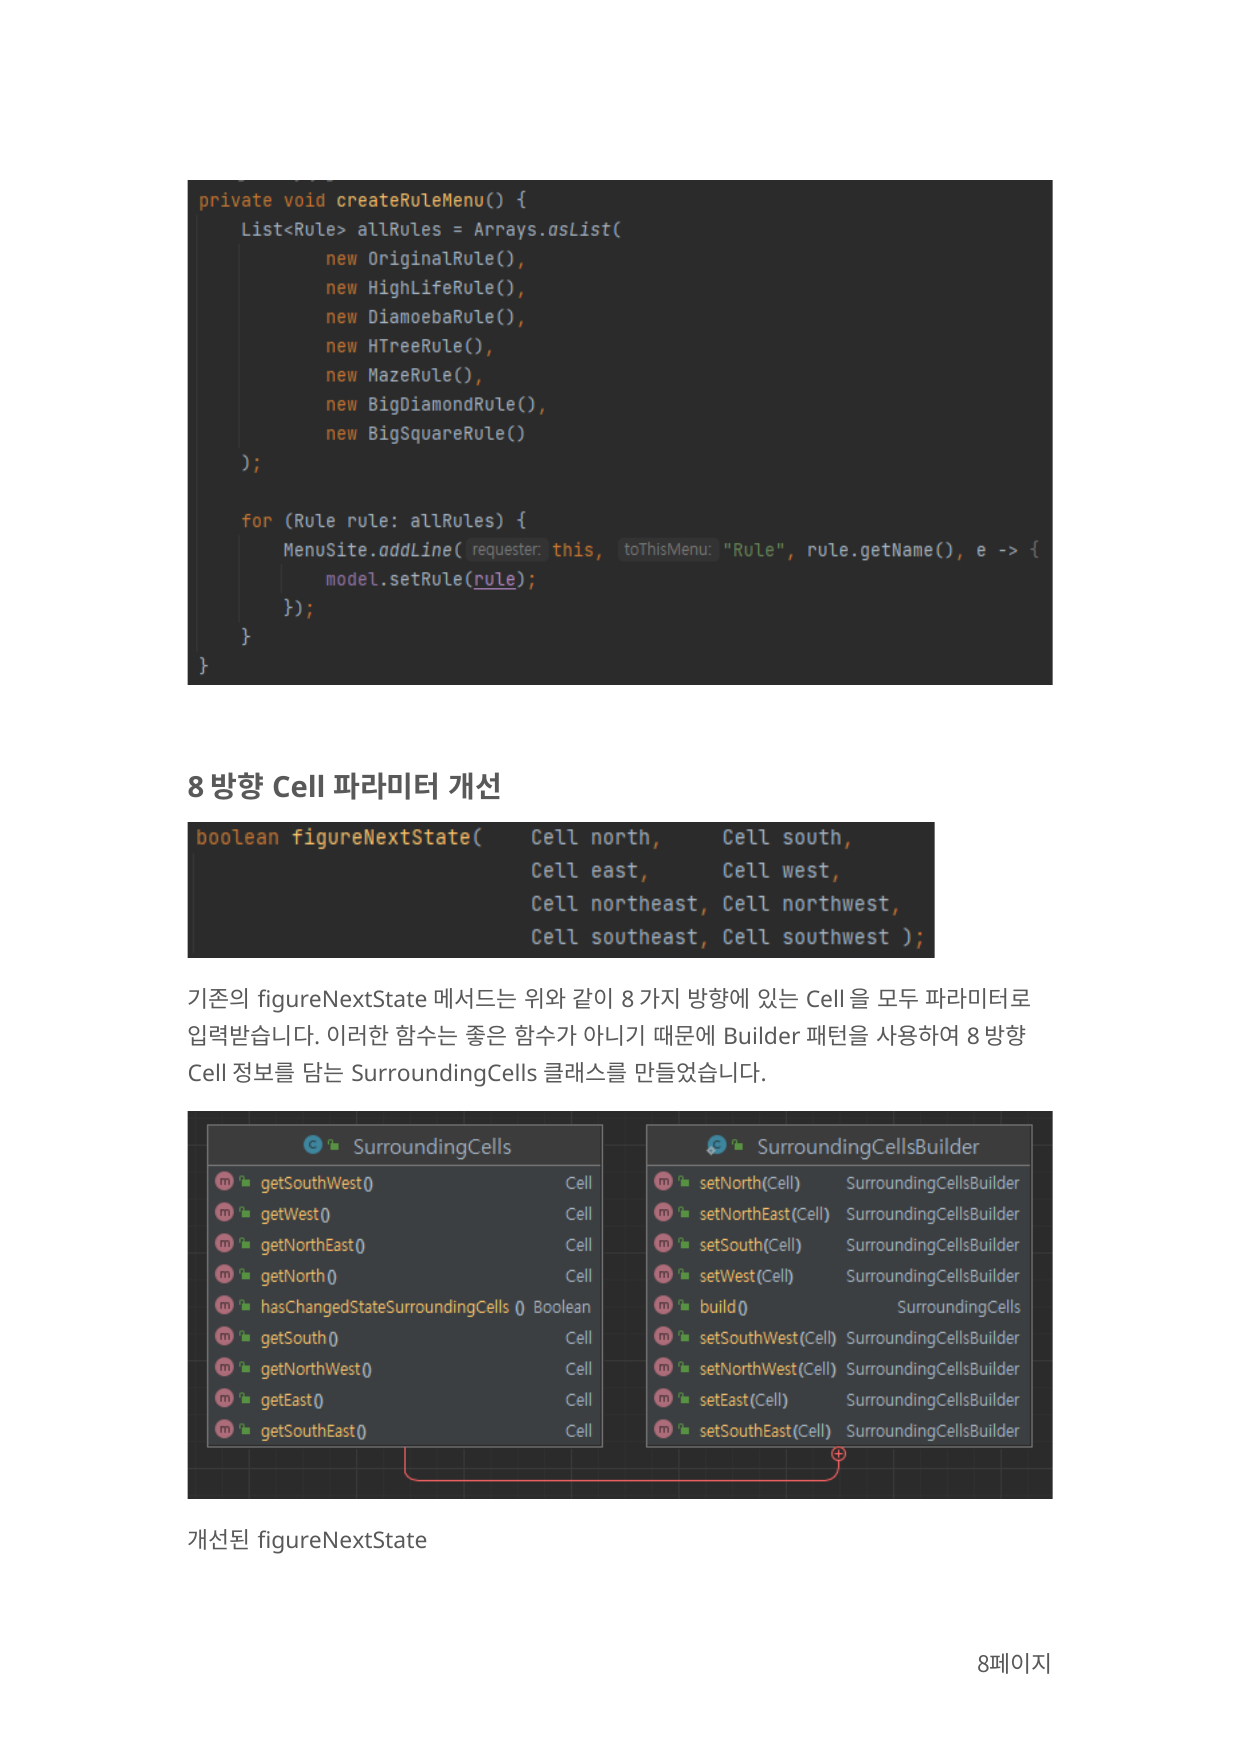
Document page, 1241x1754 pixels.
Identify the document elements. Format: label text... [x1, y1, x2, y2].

picture [187, 822, 935, 958]
text 8방향 Cell 파라미터 개선 [187, 764, 1053, 806]
picture [187, 180, 1053, 685]
picture [187, 1111, 1053, 1499]
text 개선된 figureNextState [187, 1522, 1053, 1555]
text 기존의 figureNextState 메서드는 위와 같이 8가지 방향에 있는 Cell을 모두 파라미터로 입력받습니다. 이러한 함수는 좋은 함수가 아니기 때문에 Builder 패턴을 사용하여 8방향 Cell 정보를 담는 SurroundingCells 클래스를 만들었습니다. [187, 981, 1053, 1088]
